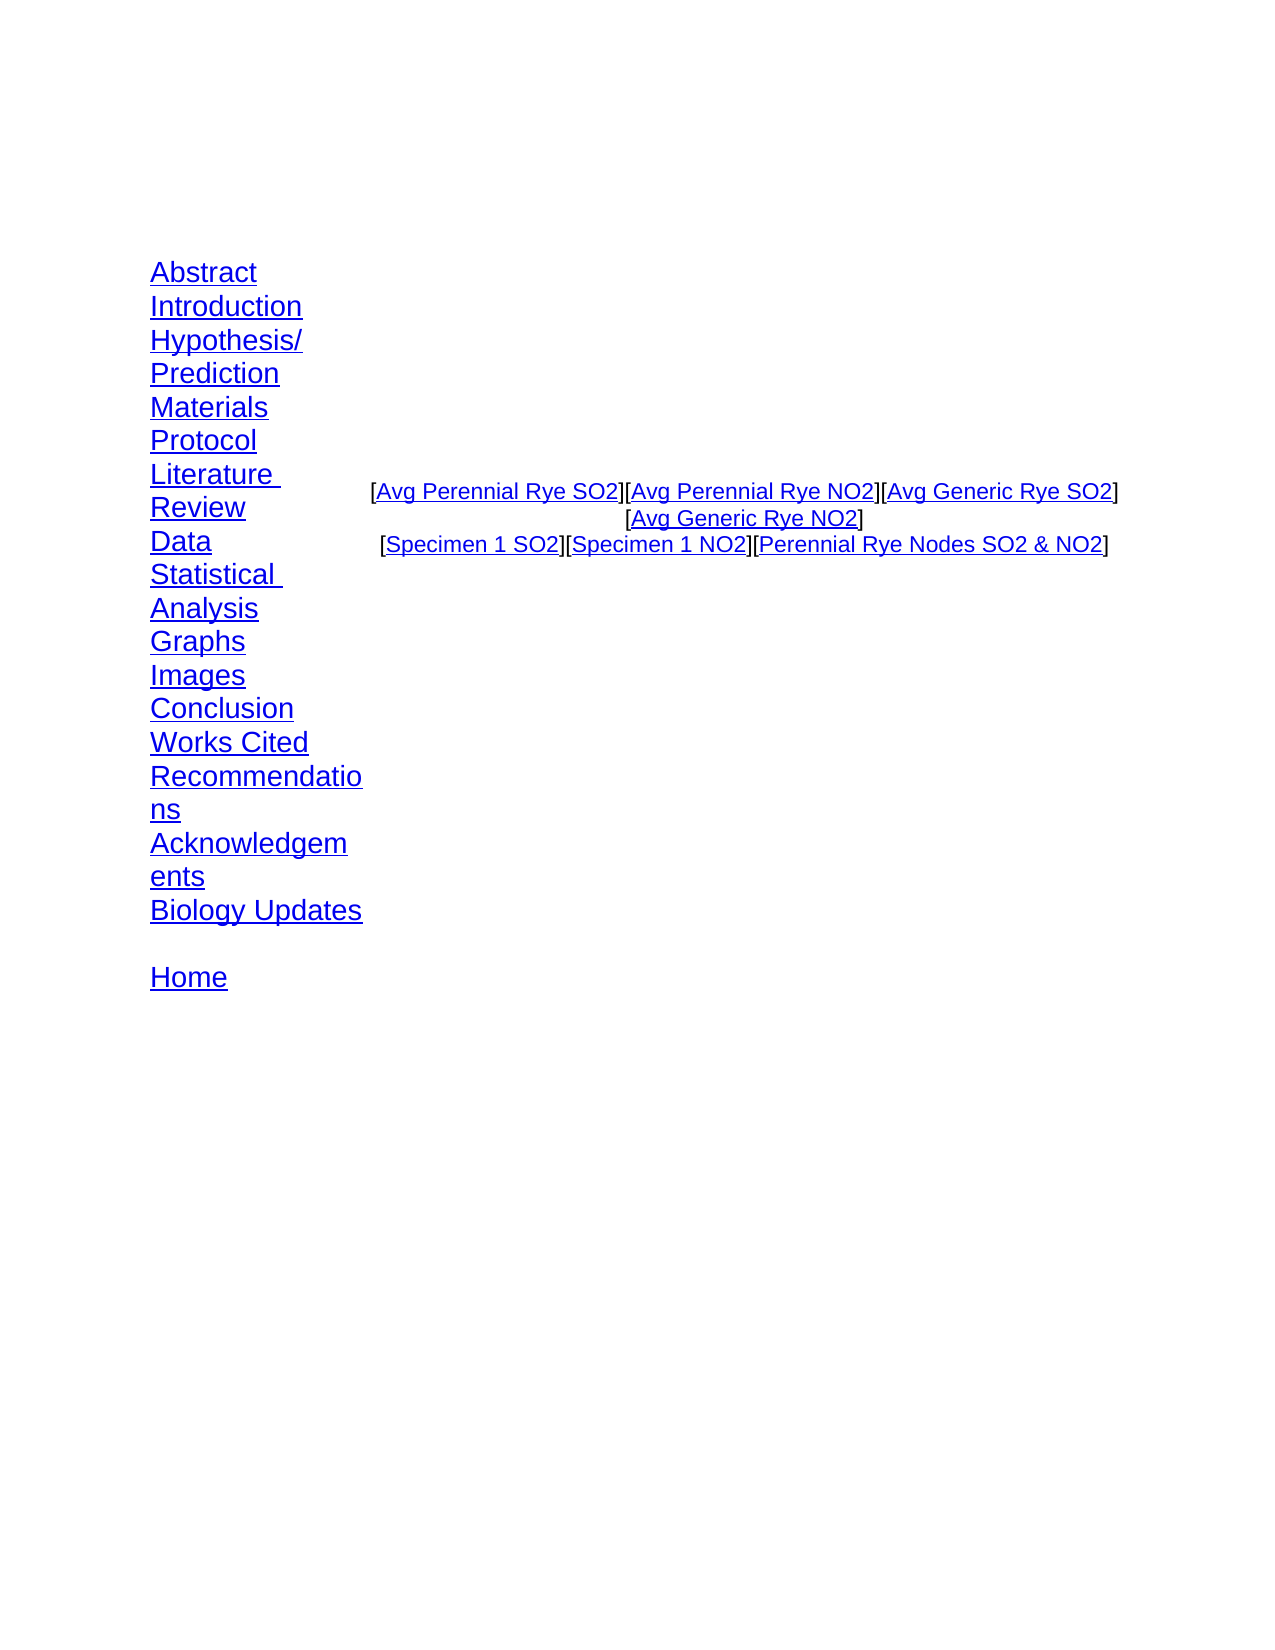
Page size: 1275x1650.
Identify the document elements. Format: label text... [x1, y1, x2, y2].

table_header Abstract Introduction Hypothesis/Prediction Materials Protocol Literature Review Data Statistical Analysis Graphs Images Conclusion Works Cited Recommendations Acknowledgements Biology Updates Home [150, 924, 363, 993]
table_header Abstract Introduction Hypothesis/Prediction Materials Protocol Literature Review Data Statistical Analysis Graphs Images Conclusion Works Cited Recommendations Acknowledgements Biology Updates Home [150, 176, 363, 788]
table_header [Avg Perennial Rye SO2][Avg Perennial Rye NO2][Avg Generic Rye SO2][Avg Generic Rye NO2] [Specimen 1 SO2][Specimen 1 NO2][Perennial Rye Nodes SO2 & NO2] [363, 176, 1125, 993]
table_header Abstract Introduction Hypothesis/Prediction Materials Protocol Literature Review Data Statistical Analysis Graphs Images Conclusion Works Cited Recommendations Acknowledgements Biology Updates Home [150, 789, 363, 922]
